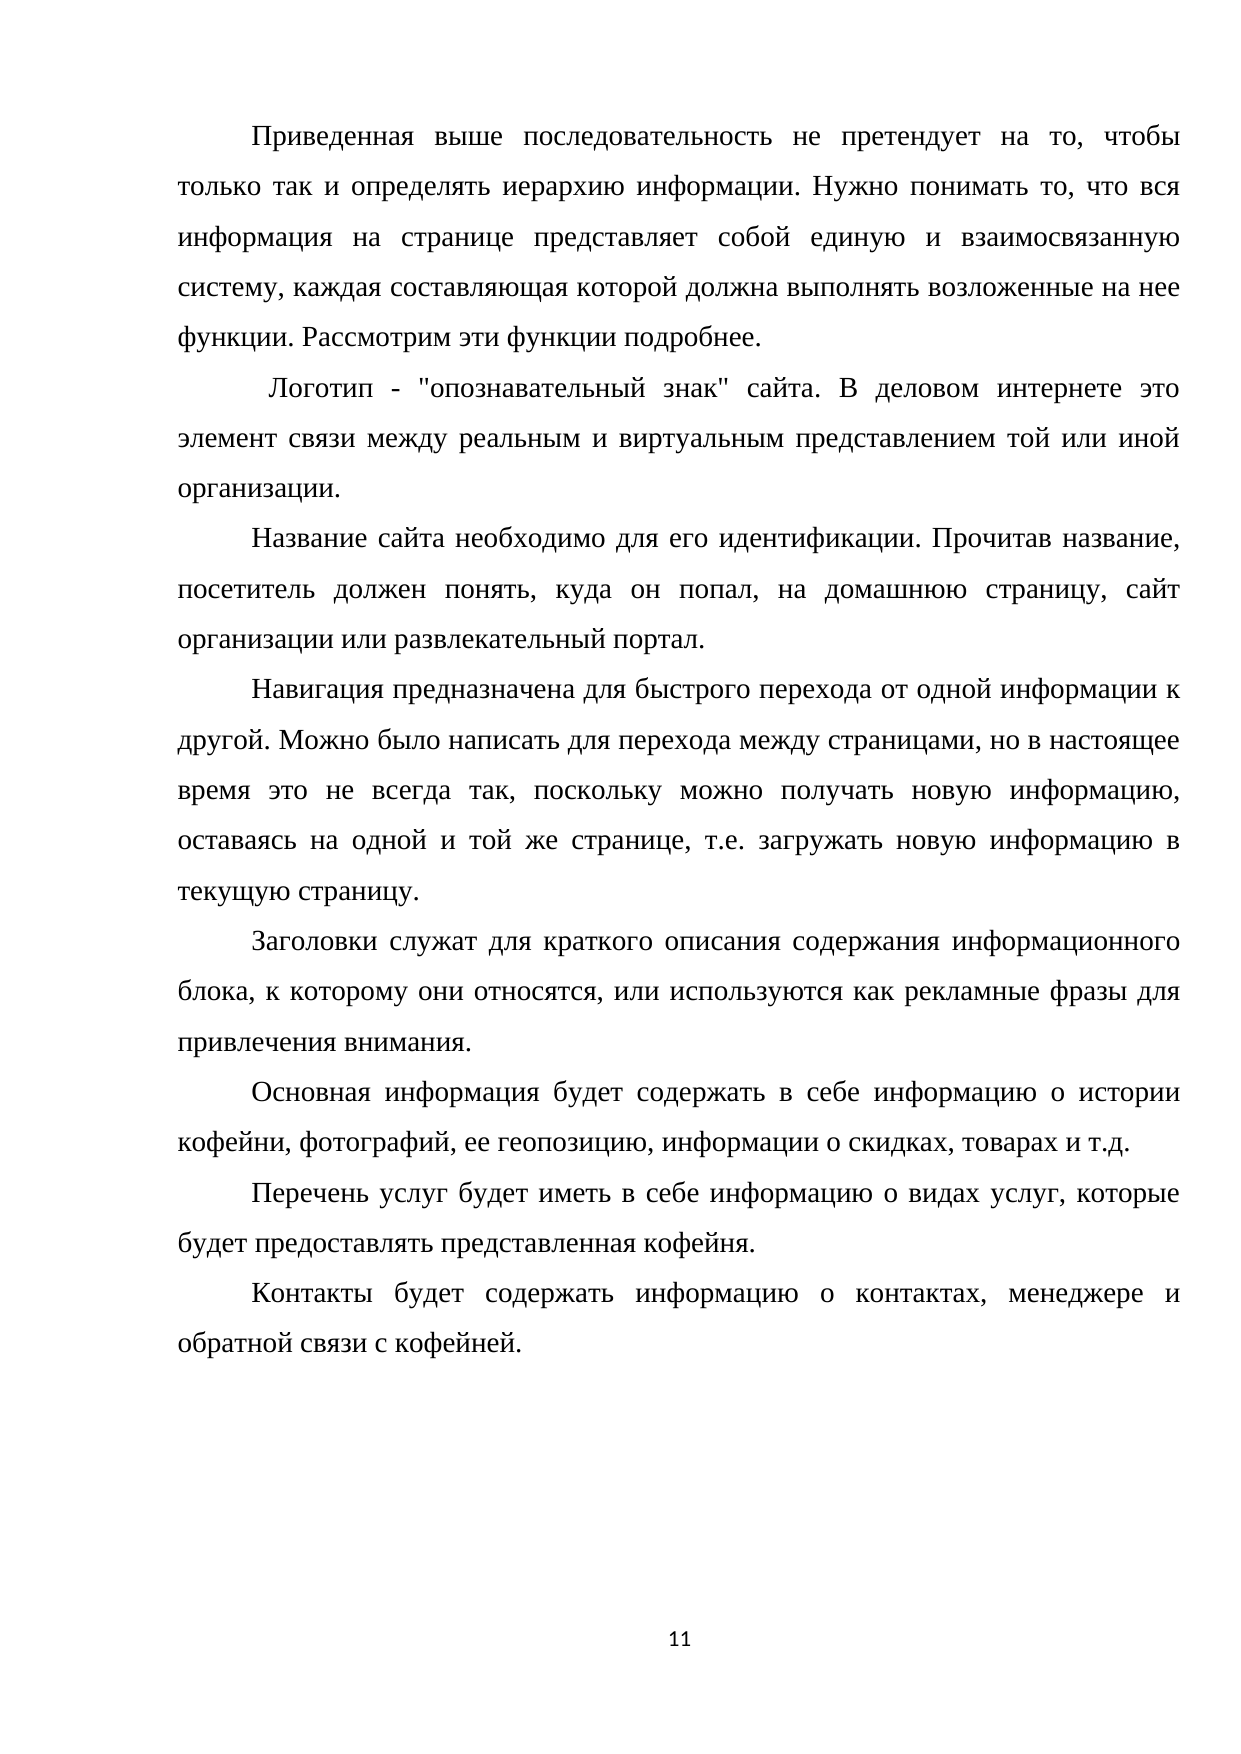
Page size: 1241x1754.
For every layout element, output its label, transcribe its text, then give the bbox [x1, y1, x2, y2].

text Основная информация будет содержать в себе информацию о истории кофейни, фотографий, ее геопозицию, информации о скидках, товарах и т.д. [177, 1074, 1181, 1158]
text Контакты будет содержать информацию о контактах, менеджере и обратной связи с кофейней. [177, 1275, 1181, 1359]
text Навигация предназначена для быстрого перехода от одной информации к другой. Можно было написать для перехода между страницами, но в настоящее время это не всегда так, поскольку можно получать новую информацию, оставаясь на одной и той же странице, т.е. загружать новую информацию в текущую страницу. [177, 672, 1181, 906]
text Перечень услуг будет иметь в себе информацию о видах услуг, которые будет предоставлять представленная кофейня. [177, 1175, 1181, 1258]
text Название сайта необходимо для его идентификации. Прочитав название, посетитель должен понять, куда он попал, на домашнюю страницу, сайт организации или развлекательный портал. [177, 521, 1181, 655]
text Приведенная выше последовательность не претендует на то, чтобы только так и определять иерархию информации. Нужно понимать то, что вся информация на странице представляет собой единую и взаимосвязанную систему, каждая составляющая которой должна выполнять возложенные на нее функции. Рассмотрим эти функции подробнее. [177, 118, 1181, 353]
text Логотип - "опознавательный знак" сайта. В деловом интернете это элемент связи между реальным и виртуальным представлением той или иной организации. [177, 370, 1181, 504]
text Заголовки служат для краткого описания содержания информационного блока, к которому они относятся, или используются как рекламные фразы для привлечения внимания. [177, 923, 1181, 1057]
